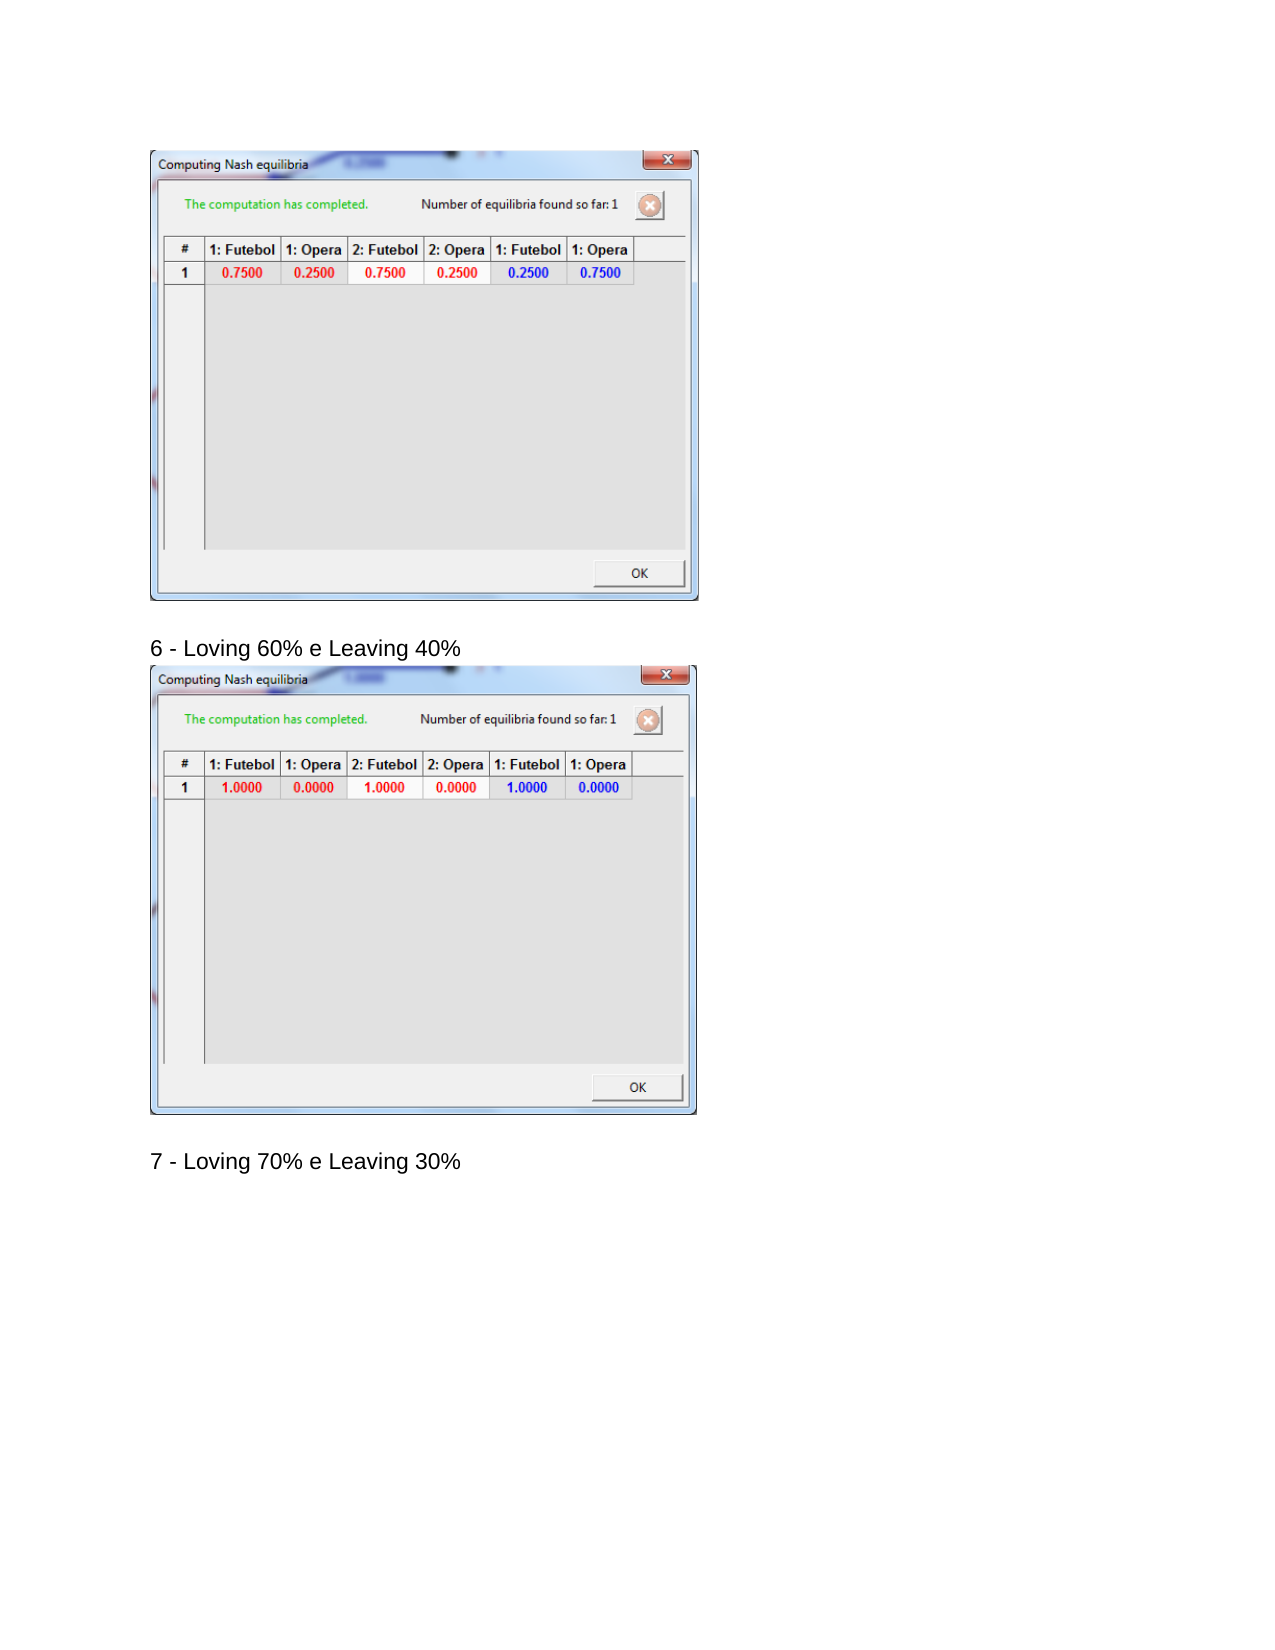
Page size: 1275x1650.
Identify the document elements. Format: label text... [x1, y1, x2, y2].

text 7 - Loving 70% e Leaving 30% [150, 1148, 1125, 1175]
text 6 - Loving 60% e Leaving 40% [150, 635, 1125, 661]
picture [150, 665, 697, 1115]
picture [150, 150, 699, 601]
